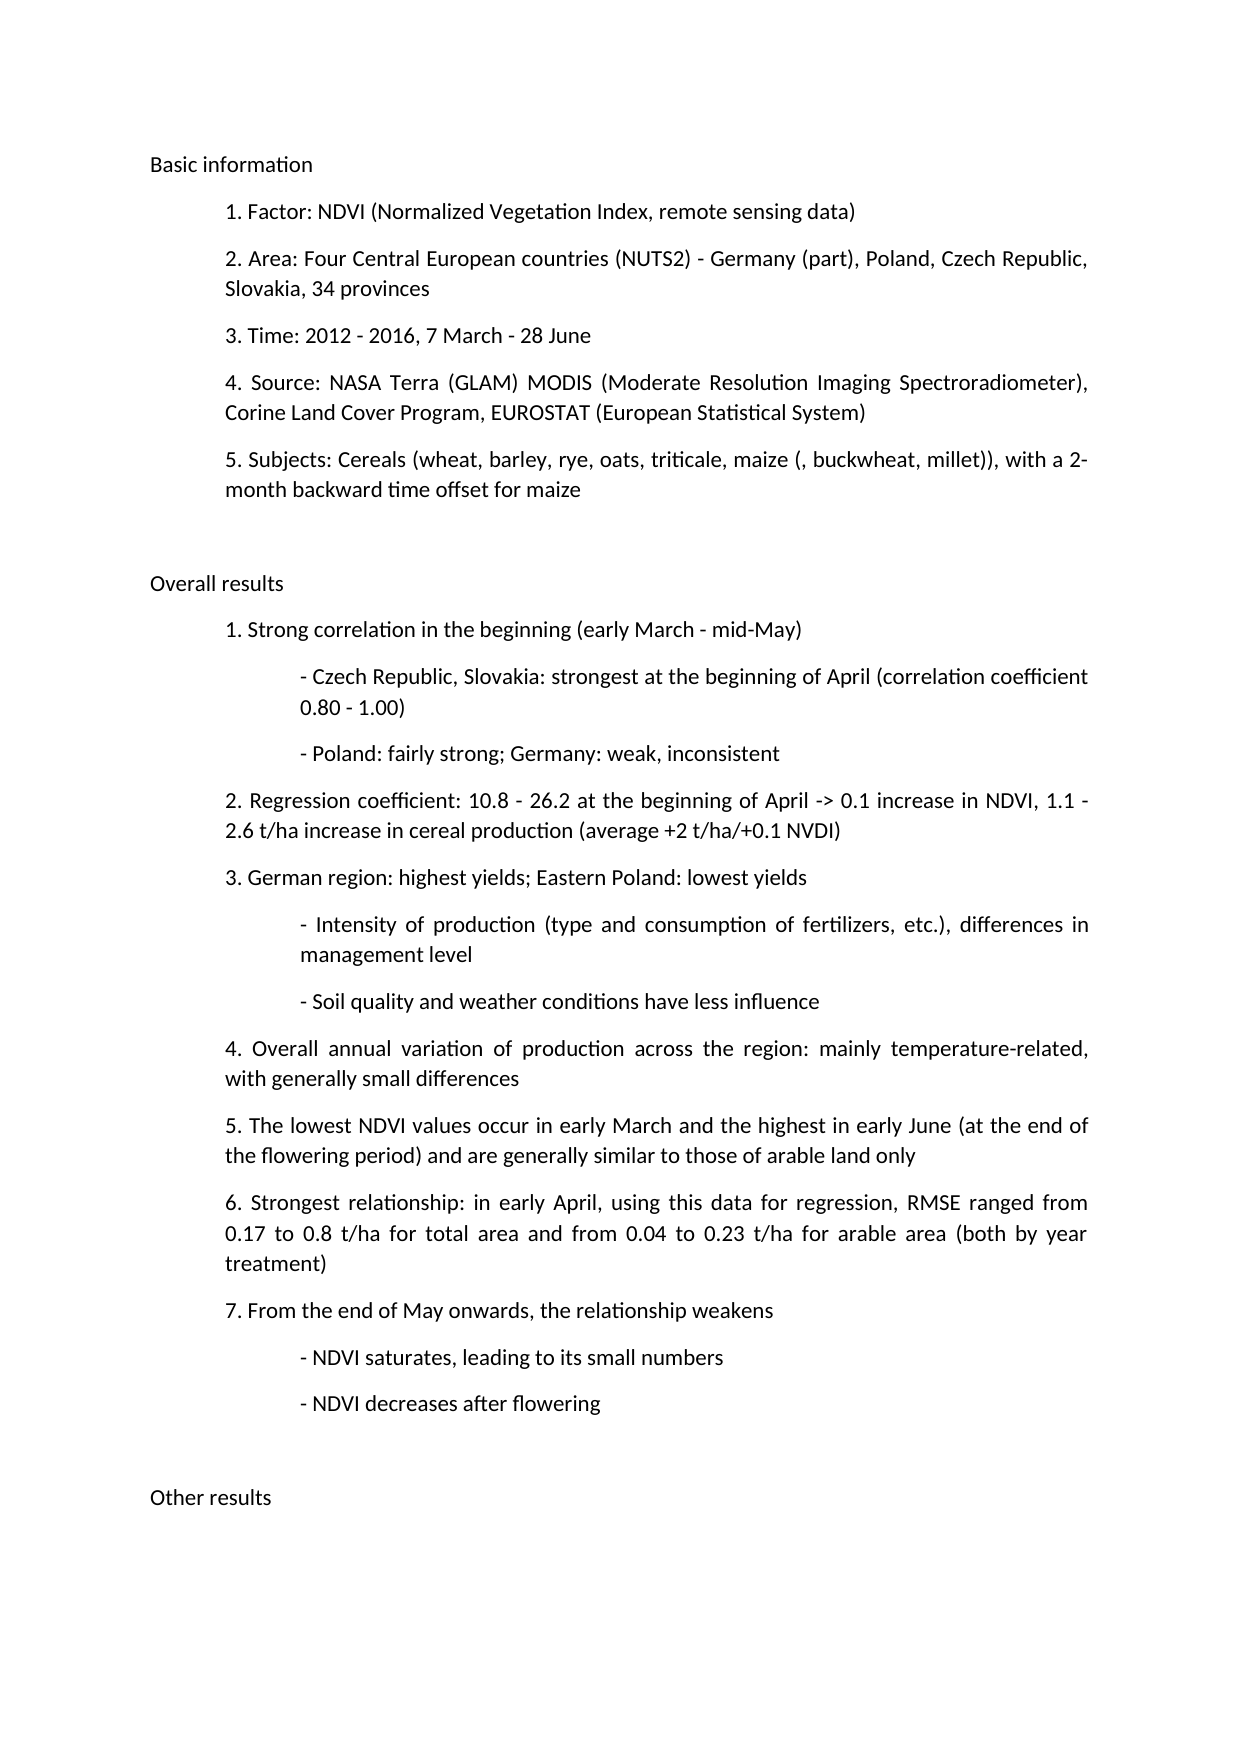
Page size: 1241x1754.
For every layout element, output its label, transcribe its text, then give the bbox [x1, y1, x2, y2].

text 4. Overall annual variation of production across the region: mainly temperature-related, with generally small differences [225, 1034, 1090, 1093]
text 2. Area: Four Central European countries (NUTS2) - Germany (part), Poland, Czech Republic, Slovakia, 34 provinces [225, 244, 1090, 302]
text Overall results [150, 569, 1090, 597]
text - NDVI saturates, leading to its small numbers [300, 1343, 1090, 1371]
text 4. Source: NASA Terra (GLAM) MODIS (Moderate Resolution Imaging Spectroradiometer), Corine Land Cover Program, EUROSTAT (European Statistical System) [225, 368, 1090, 426]
text - NDVI decreases after flowering [300, 1389, 1090, 1418]
text 2. Regression coefficient: 10.8 - 26.2 at the beginning of April -> 0.1 increase in NDVI, 1.1 - 2.6 t/ha increase in cereal production (average +2 t/ha/+0.1 NVDI) [225, 786, 1090, 845]
text 6. Strongest relationship: in early April, using this data for regression, RMSE ranged from 0.17 to 0.8 t/ha for total area and from 0.04 to 0.23 t/ha for arable area (both by year treatment) [225, 1188, 1090, 1277]
text 3. Time: 2012 - 2016, 7 March - 28 June [225, 321, 1090, 349]
text 1. Factor: NDVI (Normalized Vegetation Index, remote sensing data) [225, 197, 1090, 225]
text 7. From the end of May onwards, the relationship weakens [225, 1296, 1090, 1324]
text 5. The lowest NDVI values occur in early March and the highest in early June (at the end of the flowering period) and are generally similar to those of arable land only [225, 1111, 1090, 1170]
text 5. Subjects: Cereals (wheat, barley, rye, oats, triticale, maize (, buckwheat, millet)), with a 2-month backward time offset for maize [225, 445, 1090, 503]
text Other results [150, 1483, 1090, 1511]
text 1. Strong correlation in the beginning (early March - mid-May) [225, 616, 1090, 644]
text - Soil quality and weather conditions have less influence [300, 987, 1090, 1016]
text Basic information [150, 150, 1090, 178]
text - Intensity of production (type and consumption of fertilizers, etc.), differences in management level [300, 910, 1090, 969]
text 3. German region: highest yields; Eastern Poland: lowest yields [225, 863, 1090, 892]
text - Poland: fairly strong; Germany: weak, inconsistent [300, 739, 1090, 768]
text - Czech Republic, Slovakia: strongest at the beginning of April (correlation coefficient 0.80 - 1.00) [300, 662, 1090, 721]
